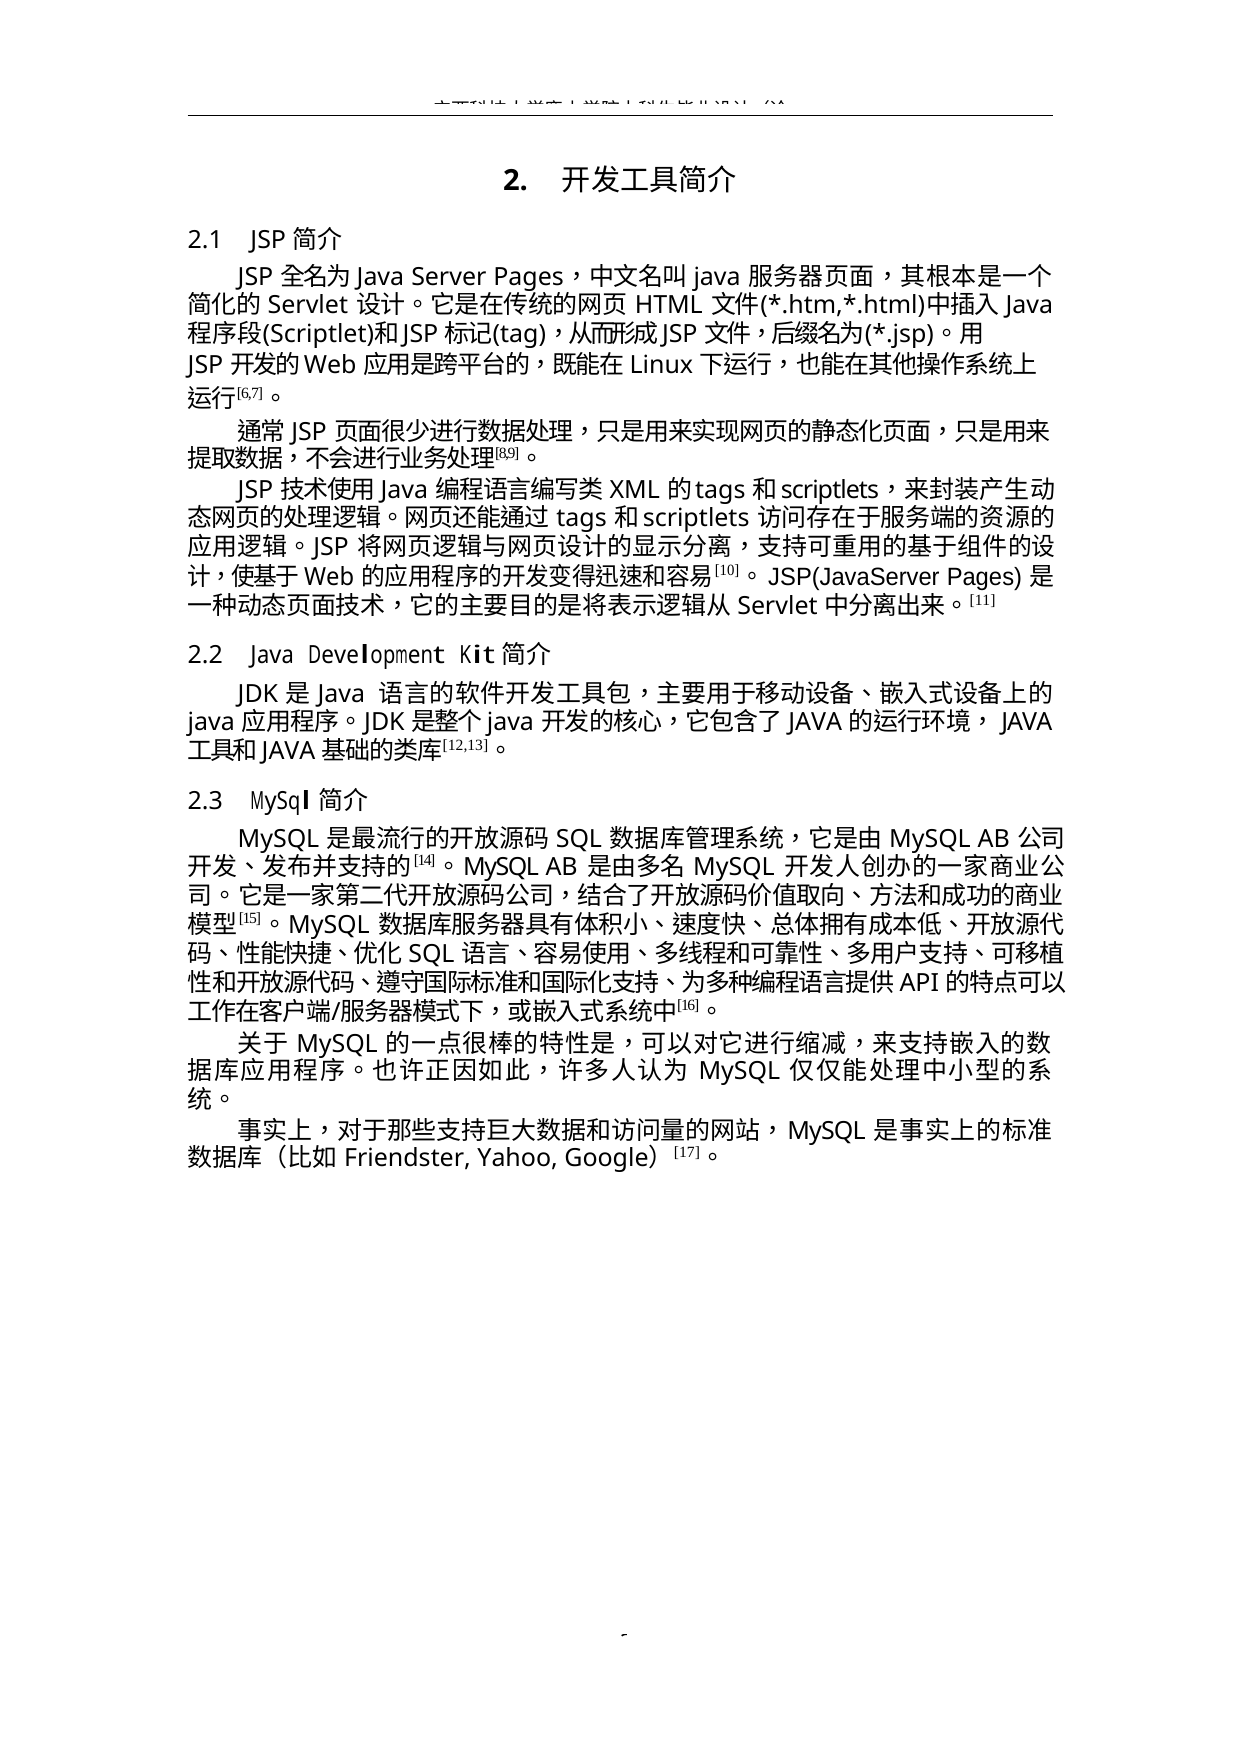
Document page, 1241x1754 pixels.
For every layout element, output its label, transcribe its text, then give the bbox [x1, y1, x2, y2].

subtitle 开发工具简介 [503, 147, 1153, 201]
text JSP 开发的 Web 应用是跨平台的，既能在 Linux 下运行，也能在其他操作系统上运行[6,7]。 [187, 351, 1053, 415]
text 事实上，对于那些支持巨大数据和访问量的网站，MySQL 是事实上的标准数据库（比如 Friendster, Yahoo, Google）[17]。 [187, 1116, 1053, 1174]
text JDK 是 Java 语言的软件开发工具包，主要用于移动设备、嵌入式设备上的 java 应用程序。JDK 是整个 java 开发的核心，它包含了 JAVA 的运行环境， JAVA 工具和 JAVA 基础的类库[12,13]。 [187, 679, 1053, 767]
text 关于 MySQL 的一点很棒的特性是，可以对它进行缩减，来支持嵌入的数据库应用程序。也许正因如此，许多人认为 MySQL 仅仅能处理中小型的系统。 [187, 1029, 1053, 1116]
list MySql 简介 [187, 767, 1153, 820]
list Java Development Kit 简介 [187, 622, 1153, 674]
text 通常 JSP 页面很少进行数据处理，只是用来实现网页的静态化页面，只是用来提取数据，不会进行业务处理[8,9]。 [187, 417, 1053, 475]
list JSP 简介 [187, 211, 1153, 258]
text JSP 技术使用 Java 编程语言编写类 XML 的 tags 和 scriptlets，来封装产生动态网页的处理逻辑。网页还能通过 tags 和 scriptlets 访问存在于服务端的资源的应用逻辑。JSP 将网页逻辑与网页设计的显示分离，支持可重用的基于组件的设计，使基于 Web 的应用程序的开发变得迅速和容易[10]。JSP(JavaServer Pages) 是一种动态页面技术，它的主要目的是将表示逻辑从 Servlet 中分离出来。[11] [187, 475, 1055, 622]
text MySQL 是最流行的开放源码 SQL 数据库管理系统，它是由 MySQL AB 公司开发、发布并支持的[14]。MySQL AB 是由多名 MySQL 开发人创办的一家商业公司。它是一家第二代开放源码公司，结合了开放源码价值取向、方法和成功的商业模型[15]。MySQL 数据库服务器具有体积小、速度快、总体拥有成本低、开放源代码、性能快捷、优化 SQL 语言、容易使用、多线程和可靠性、多用户支持、可移植性和开放源代码、遵守国际标准和国际化支持、为多种编程语言提供 API 的特点可以工作在客户端/服务器模式下，或嵌入式系统中[16]。 [187, 825, 1066, 1027]
text JSP 全名为 Java Server Pages，中文名叫 java 服务器页面，其根本是一个简化的 Servlet 设计。它是在传统的网页 HTML 文件(*.htm,*.html)中插入 Java 程序段(Scriptlet)和 JSP 标记(tag)，从而形成 JSP 文件，后缀名为(*.jsp)。用 [187, 262, 1053, 350]
